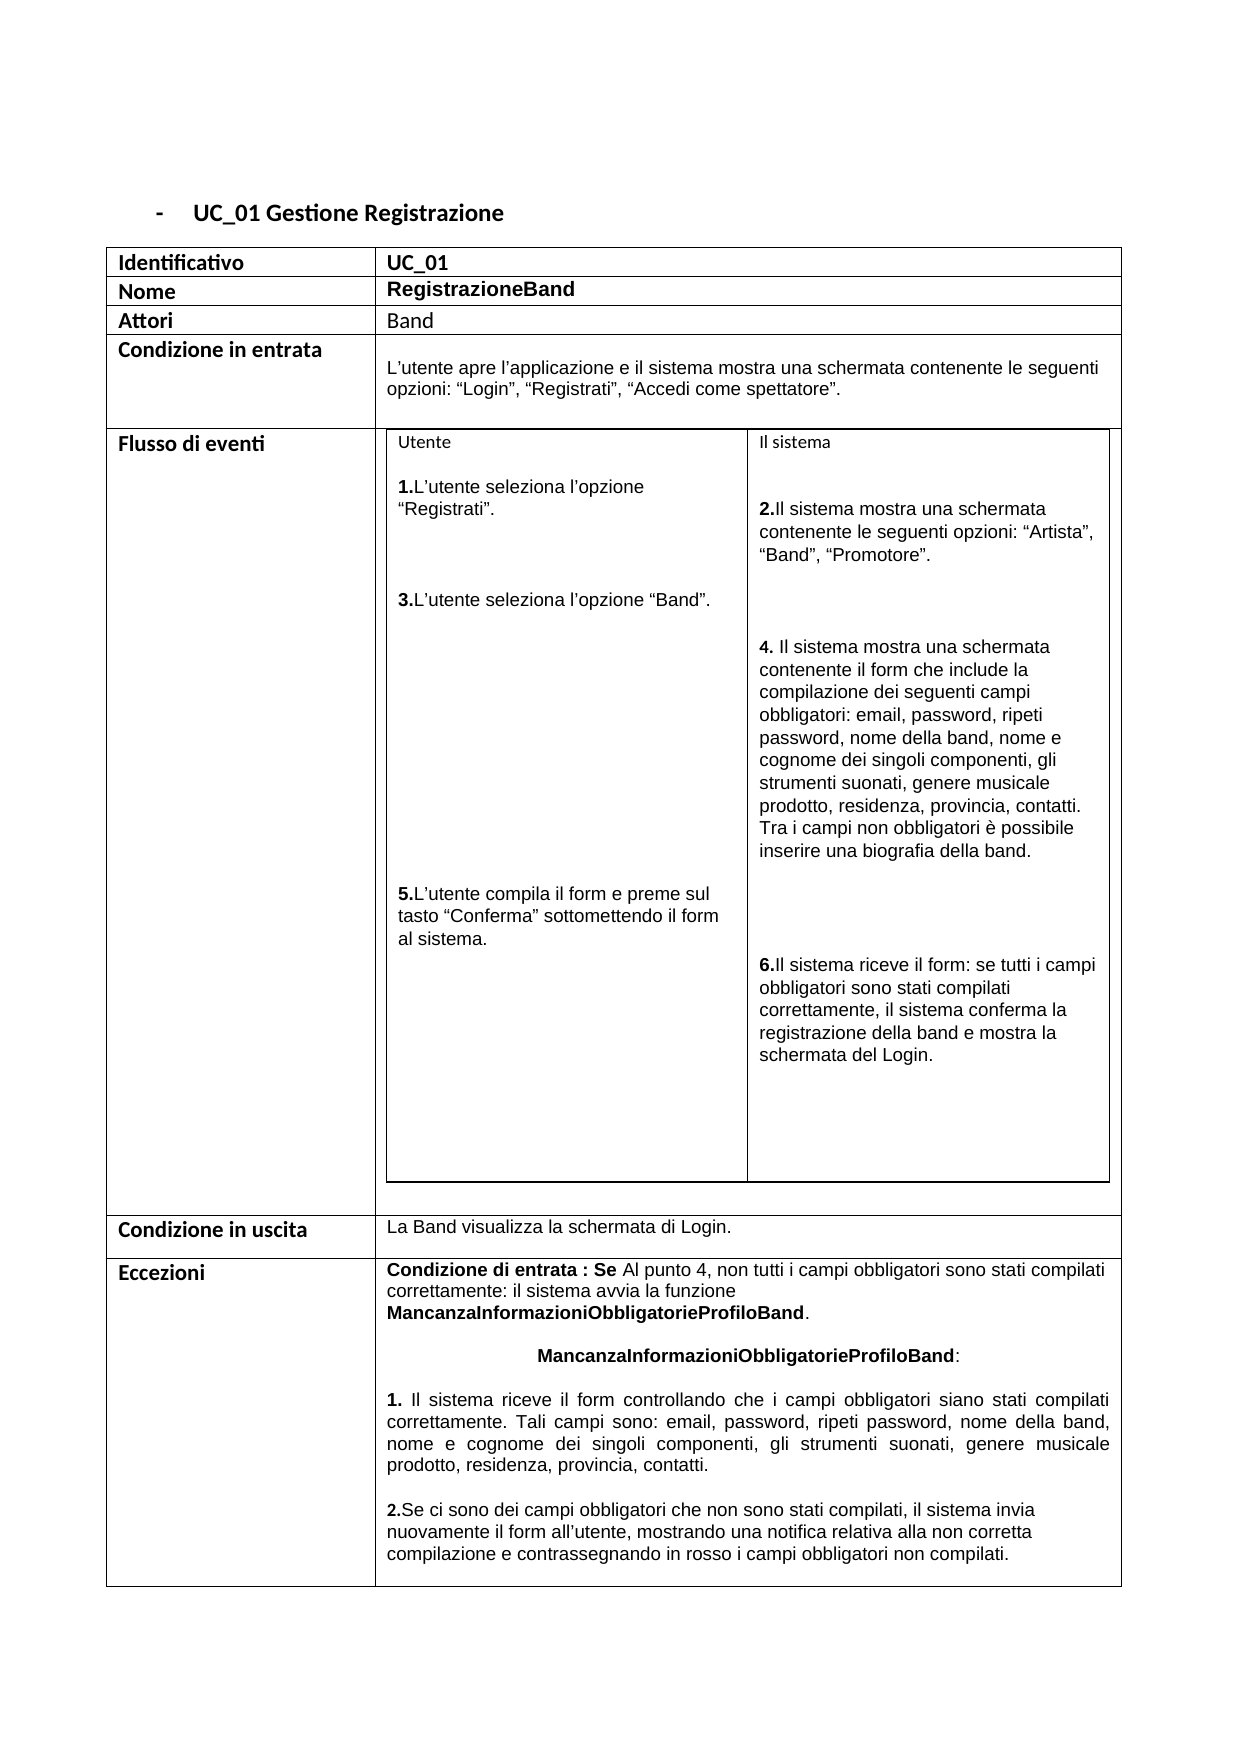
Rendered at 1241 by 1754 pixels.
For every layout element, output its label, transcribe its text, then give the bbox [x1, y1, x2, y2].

table_header Identificativo [107, 248, 375, 276]
table_cell Flusso di eventi [107, 429, 375, 1214]
table_cell Band [376, 306, 1121, 334]
table_cell Condizione in entrata [107, 335, 375, 428]
table_cell Eccezioni [107, 1259, 375, 1586]
table_cell [376, 429, 1121, 1214]
table_header UC_01 [376, 248, 1121, 276]
table_cell L’utente apre l’applicazione e il sistema mostra una schermata contenente le seguenti opzioni: “Login”, “Registrati”, “Accedi come spettatore”. [376, 335, 1121, 428]
table_cell Nome [107, 277, 375, 305]
table_cell Condizione in uscita [107, 1216, 375, 1257]
table_cell Attori [107, 306, 375, 334]
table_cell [376, 1259, 1121, 1586]
table_cell La Band visualizza la schermata di Login. [376, 1216, 1121, 1257]
list UC_01 Gestione Registrazione [156, 197, 1122, 228]
table_cell RegistrazioneBand [376, 277, 1121, 305]
